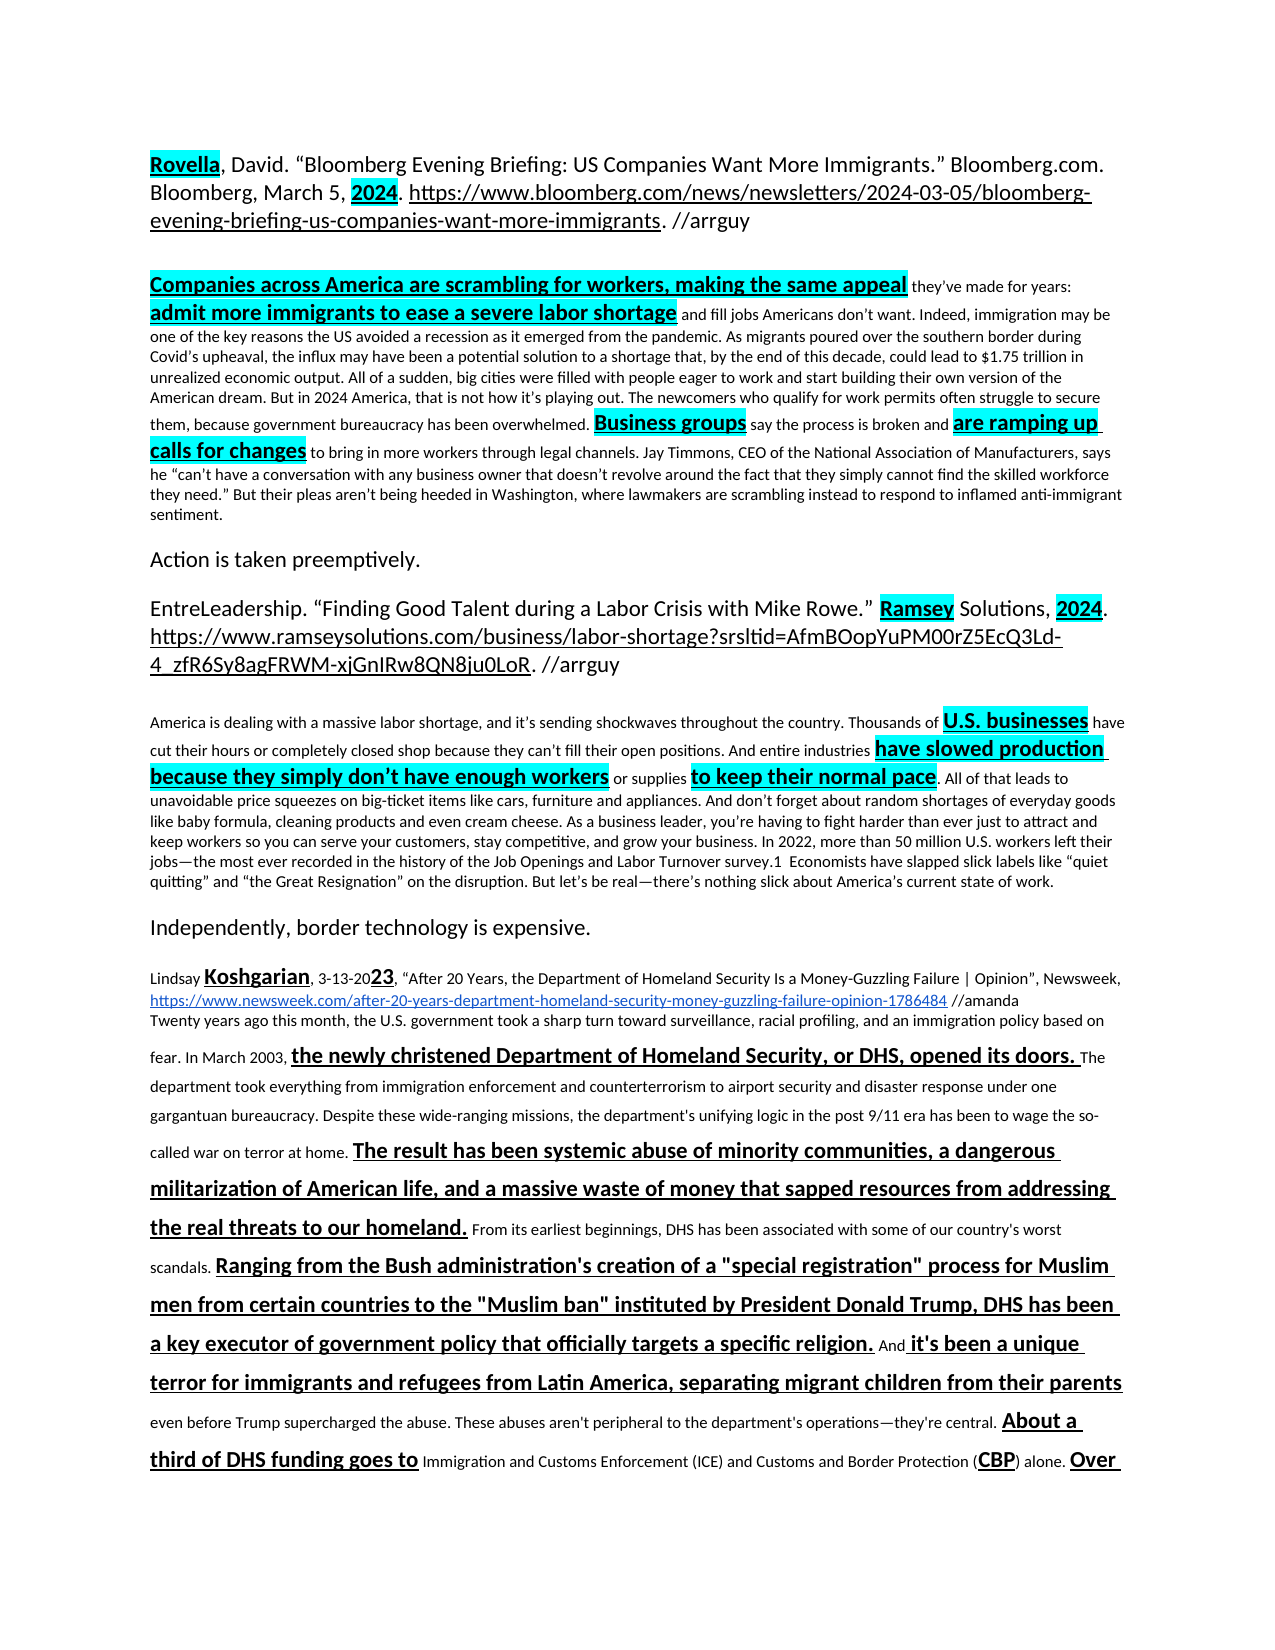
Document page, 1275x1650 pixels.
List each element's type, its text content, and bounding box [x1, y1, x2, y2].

text ‌America is dealing with a massive labor shortage, and it’s sending shockwaves throughout the country. Thousands of U.S. businesses have cut their hours or completely closed shop because they can’t fill their open positions. And entire industries have slowed production because they simply don’t have enough workers or supplies to keep their normal pace. All of that leads to unavoidable price squeezes on big-ticket items like cars, furniture and appliances. And don’t forget about random shortages of everyday goods like baby formula, cleaning products and even cream cheese. As a business leader, you’re having to fight harder than ever just to attract and keep workers so you can serve your customers, stay competitive, and grow your business. In 2022, more than 50 million U.S. workers left their jobs—the most ever recorded in the history of the Job Openings and Labor Turnover survey.1 Economists have slapped slick labels like “quiet quitting” and “the Great Resignation” on the disruption. But let’s be real—there’s nothing slick about America’s current state of work. [150, 706, 1125, 892]
text Lindsay Koshgarian, 3-13-2023, “After 20 Years, the Department of Homeland Security Is a Money-Guzzling Failure | Opinion”, Newsweek, https://www.newsweek.com/after-20-years-department-homeland-security-money-guzzling-failure-opinion-1786484 //amanda [150, 962, 1125, 1010]
text Independently, border technology is expensive. [150, 913, 1125, 941]
text Rovella, David. “Bloomberg Evening Briefing: US Companies Want More Immigrants.” Bloomberg.com. Bloomberg, March 5, 2024. https://www.bloomberg.com/news/newsletters/2024-03-05/bloomberg-evening-briefing-us-companies-want-more-immigrants. //arrguy [150, 150, 1125, 234]
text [150, 1010, 1125, 1473]
text EntreLeadership. “Finding Good Talent during a Labor Crisis with Mike Rowe.” Ramsey Solutions, 2024. https://www.ramseysolutions.com/business/labor-shortage?srsltid=AfmBOopYuPM00rZ5EcQ3Ld-4_zfR6Sy8agFRWM-xjGnIRw8QN8ju0LoR. //arrguy [150, 594, 1125, 678]
text Action is taken preemptively. [150, 546, 1125, 573]
text ‌Companies across America are scrambling for workers, making the same appeal they’ve made for years: admit more immigrants to ease a severe labor shortage and fill jobs Americans don’t want. Indeed, immigration may be one of the key reasons the US avoided a recession as it emerged from the pandemic. As migrants poured over the southern border during Covid’s upheaval, the influx may have been a potential solution to a shortage that, by the end of this decade, could lead to $1.75 trillion in unrealized economic output. All of a sudden, big cities were filled with people eager to work and start building their own version of the American dream. But in 2024 America, that is not how it’s playing out. The newcomers who qualify for work permits often struggle to secure them, because government bureaucracy has been overwhelmed. Business groups say the process is broken and are ramping up calls for changes to bring in more workers through legal channels. Jay Timmons, CEO of the National Association of Manufacturers, says he “can’t have a conversation with any business owner that doesn’t revolve around the fact that they simply cannot find the skilled workforce they need.” But their pleas aren’t being heeded in Washington, where lawmakers are scrambling instead to respond to inflamed anti-immigrant sentiment. [150, 270, 1125, 525]
